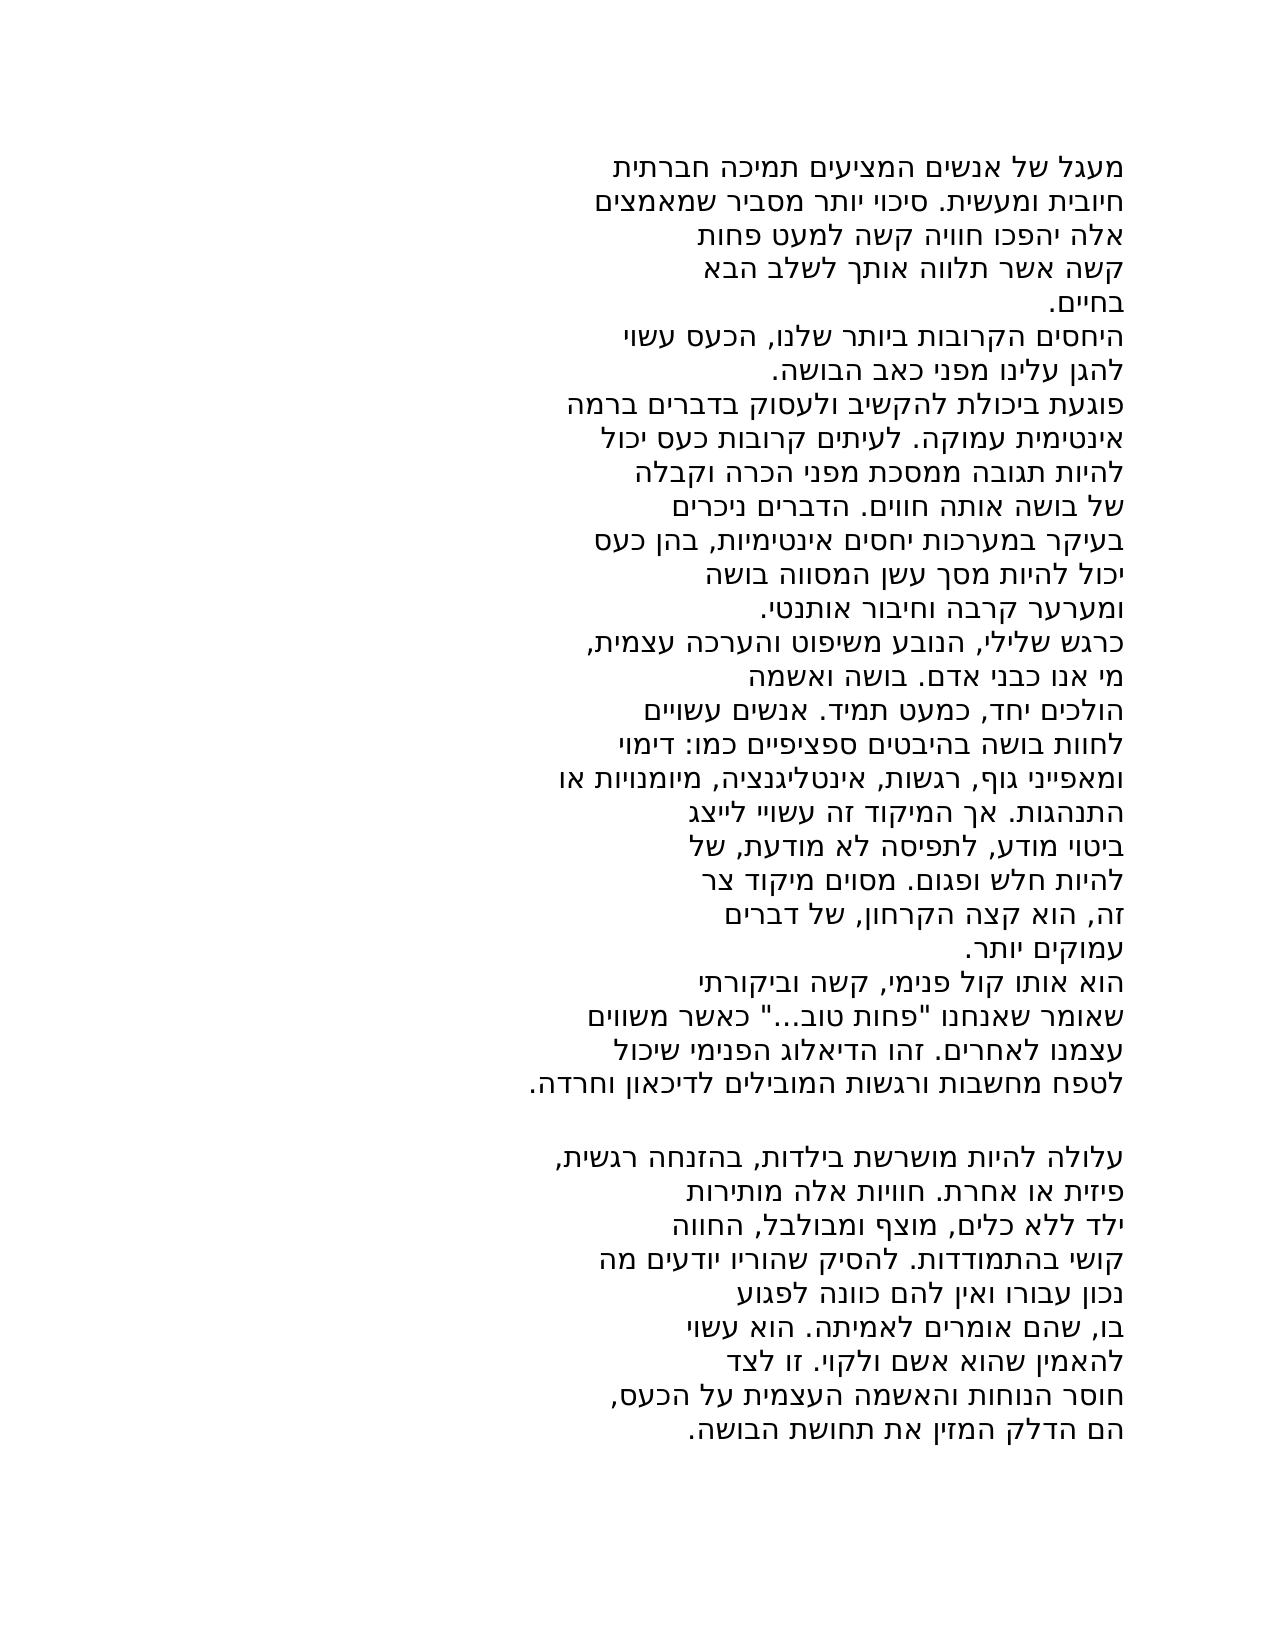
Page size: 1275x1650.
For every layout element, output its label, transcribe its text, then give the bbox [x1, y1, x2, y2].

text להגן עלינו מפני כאב הבושה. [150, 354, 1125, 388]
text ומאפייני גוף, רגשות, אינטליגנציה, מיומנויות או [150, 761, 1125, 795]
text פיזית או אחרת. חוויות אלה מותירות [150, 1174, 1125, 1208]
text אינטימית עמוקה. לעיתים קרובות כעס יכול [150, 422, 1125, 456]
text פוגעת ביכולת להקשיב ולעסוק בדברים ברמה [150, 388, 1125, 422]
text להאמין שהוא אשם ולקוי. זו לצד [150, 1344, 1125, 1378]
text בעיקר במערכות יחסים אינטימיות, בהן כעס [150, 523, 1125, 557]
text לחוות בושה בהיבטים ספציפיים כמו: דימוי [150, 727, 1125, 761]
text אלה יהפכו חוויה קשה למעט פחות [150, 218, 1125, 252]
text להיות חלש ופגום. מסוים מיקוד צר [150, 863, 1125, 897]
text הם הדלק המזין את תחושת הבושה. [150, 1412, 1125, 1446]
text בו, שהם אומרים לאמיתה. הוא עשוי [150, 1310, 1125, 1344]
text מי אנו כבני אדם. בושה ואשמה [150, 659, 1125, 693]
text עלולה להיות מושרשת בילדות, בהזנחה רגשית, [150, 1141, 1125, 1174]
text זה, הוא קצה הקרחון, של דברים [150, 897, 1125, 931]
text ומערער קרבה וחיבור אותנטי. [150, 591, 1125, 625]
text קשה אשר תלווה אותך לשלב הבא [150, 252, 1125, 286]
text מעגל של אנשים המציעים תמיכה חברתית [150, 150, 1125, 184]
text לטפח מחשבות ורגשות המובילים לדיכאון וחרדה. [150, 1067, 1125, 1101]
text עצמנו לאחרים. זהו הדיאלוג הפנימי שיכול [150, 1033, 1125, 1067]
text כרגש שלילי, הנובע משיפוט והערכה עצמית, [150, 625, 1125, 659]
text נכון עבורו ואין להם כוונה לפגוע [150, 1276, 1125, 1310]
text הוא אותו קול פנימי, קשה וביקורתי [150, 965, 1125, 999]
text עמוקים יותר. [150, 931, 1125, 965]
text היחסים הקרובות ביותר שלנו, הכעס עשוי [150, 320, 1125, 354]
text הולכים יחד, כמעט תמיד. אנשים עשויים [150, 693, 1125, 727]
text של בושה אותה חווים. הדברים ניכרים [150, 489, 1125, 523]
text יכול להיות מסך עשן המסווה בושה [150, 557, 1125, 591]
text ילד ללא כלים, מוצף ומבולבל, החווה [150, 1208, 1125, 1242]
text ביטוי מודע, לתפיסה לא מודעת, של [150, 829, 1125, 863]
text חיובית ומעשית. סיכוי יותר מסביר שמאמצים [150, 184, 1125, 218]
text חוסר הנוחות והאשמה העצמית על הכעס, [150, 1378, 1125, 1412]
text להיות תגובה ממסכת מפני הכרה וקבלה [150, 456, 1125, 489]
text קושי בהתמודדות. להסיק שהוריו יודעים מה [150, 1242, 1125, 1276]
text בחיים. [150, 286, 1125, 320]
text שאומר שאנחנו "פחות טוב..." כאשר משווים [150, 999, 1125, 1033]
text התנהגות. אך המיקוד זה עשויי לייצג [150, 795, 1125, 829]
